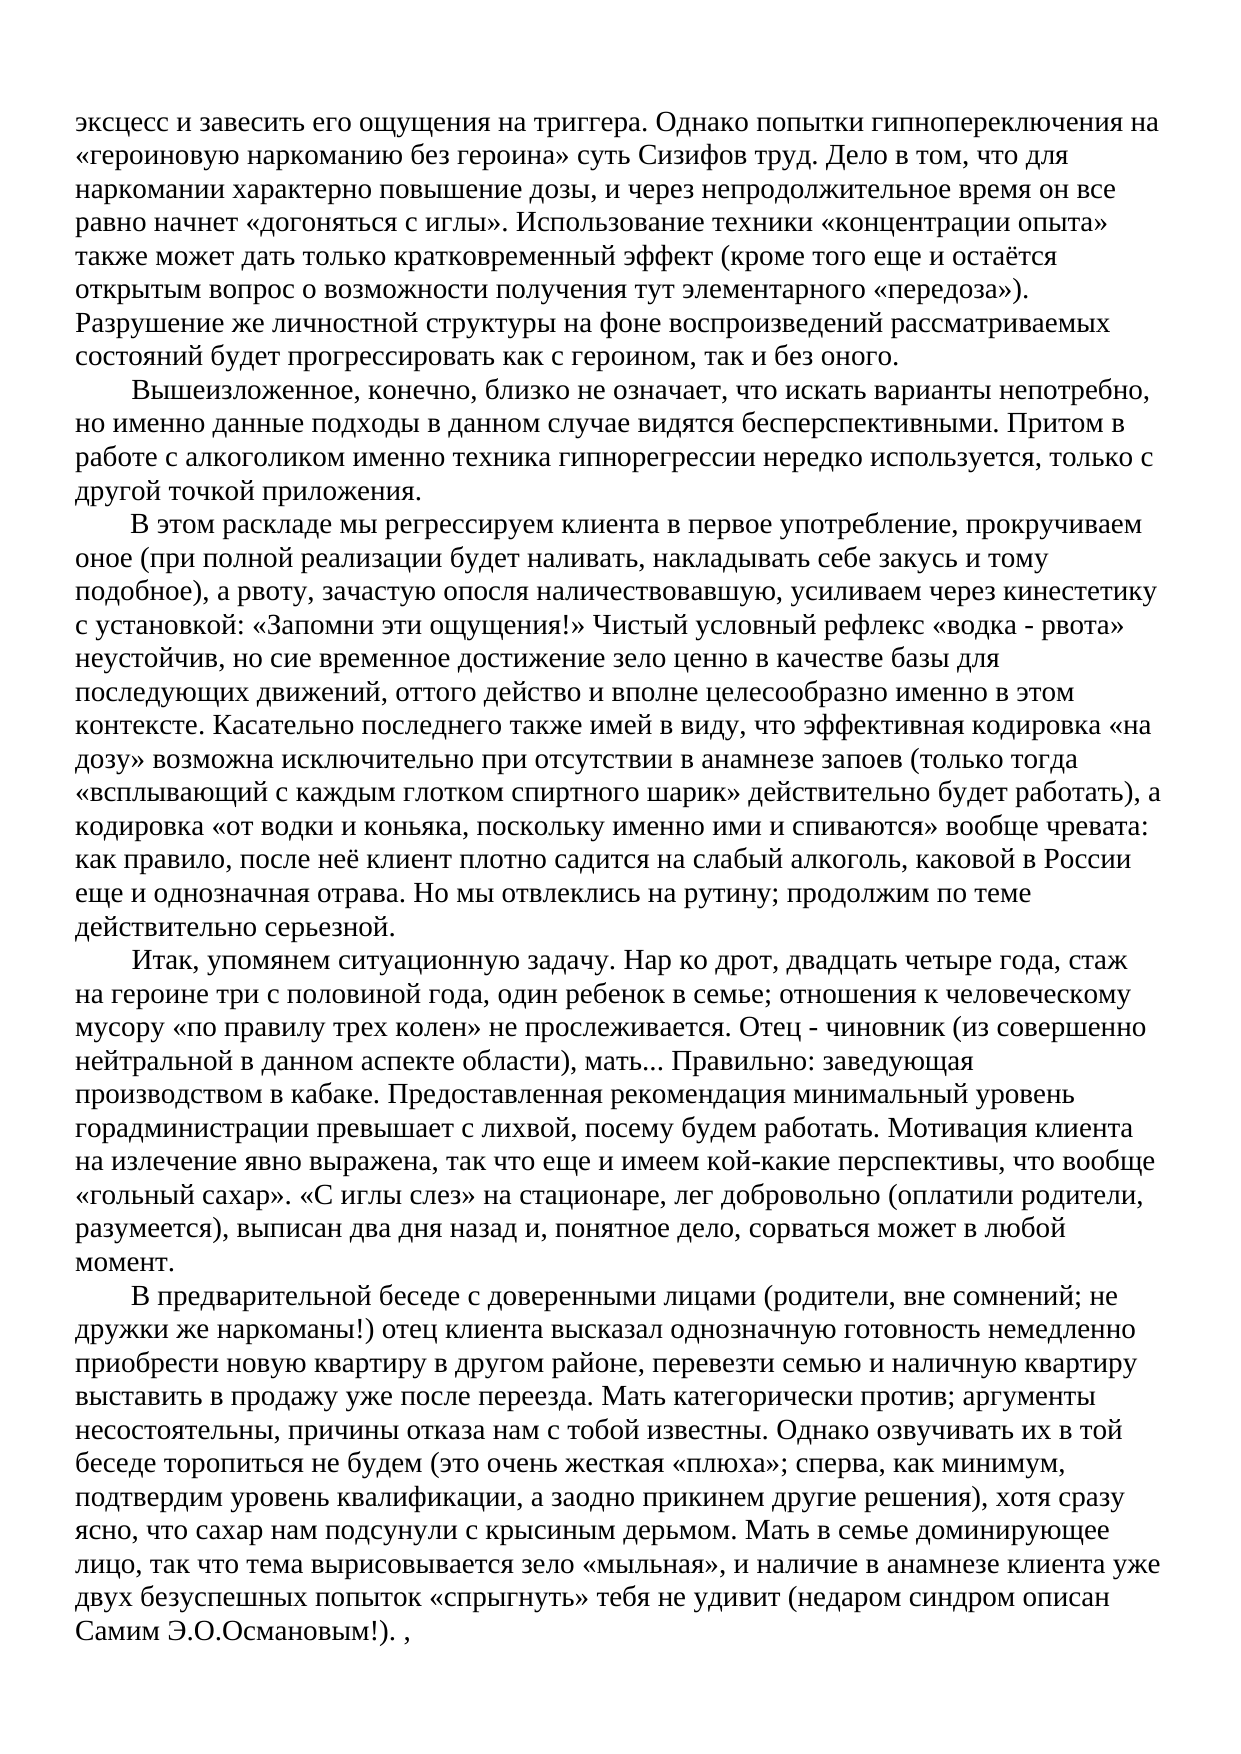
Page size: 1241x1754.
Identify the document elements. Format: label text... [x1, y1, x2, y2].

text Вышеизложенное, конечно, близко не означает, что искать варианты непотребно, но именно данные подходы в данном случае видятся бесперспективными. Притом в работе с алкоголиком именно техника гипнорегрессии нередко используется, только с другой точкой приложения. [75, 372, 1165, 506]
text В этом раскладе мы регрессируем клиента в первое употребление, прокручиваем оное (при полной реализации будет наливать, накладывать себе закусь и тому подобное), а рвоту, зачастую опосля наличествовавшую, усиливаем через кинестетику с установкой: «Запомни эти ощущения!» Чистый условный рефлекс «водка - рвота» неустойчив, но сие временное достижение зело ценно в качестве базы для последующих движений, оттого действо и вполне целесообразно именно в этом контексте. Касательно последнего также имей в виду, что эффективная кодировка «на дозу» возможна исключительно при отсутствии в анамнезе запоев (только тогда «всплывающий с каждым глотком спиртного шарик» действительно будет работать), а кодировка «от водки и коньяка, поскольку именно ими и спиваются» вообще чревата: как правило, после неё клиент плотно садится на слабый алкоголь, каковой в России еще и однозначная отрава. Но мы отвлеклись на рутину; продолжим по теме действительно серьезной. [75, 506, 1165, 942]
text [75, 104, 1165, 372]
text В предварительной беседе с доверенными лицами (родители, вне сомнений; не дружки же наркоманы!) отец клиента высказал однозначную готовность немедленно приобрести новую квартиру в другом районе, перевезти семью и наличную квартиру выставить в продажу уже после переезда. Мать категорически против; аргументы несостоятельны, причины отказа нам с тобой известны. Однако озвучивать их в той беседе торопиться не будем (это очень жесткая «плюха»; сперва, как минимум, подтвердим уровень квалификации, а заодно прикинем другие решения), хотя сразу ясно, что сахар нам подсунули с крысиным дерьмом. Мать в семье доминирующее лицо, так что тема вырисовывается зело «мыльная», и наличие в анамнезе клиента уже двух безуспешных попыток «спрыгнуть» тебя не удивит (недаром синдром описан Самим Э.О.Османовым!). , [75, 1278, 1165, 1647]
text Итак, упомянем ситуационную задачу. Нар ко дрот, двадцать четыре года, стаж на героине три с половиной года, один ребенок в семье; отношения к человеческому мусору «по правилу трех колен» не прослеживается. Отец - чиновник (из совершенно нейтральной в данном аспекте области), мать... Правильно: заведующая производством в кабаке. Предоставленная рекомендация минимальный уровень горадминистрации превышает с лихвой, посему будем работать. Мотивация клиента на излечение явно выражена, так что еще и имеем кой-какие перспективы, что вообще «гольный сахар». «С иглы слез» на стационаре, лег добровольно (оплатили родители, разумеется), выписан два дня назад и, понятное дело, сорваться может в любой момент. [75, 942, 1156, 1278]
